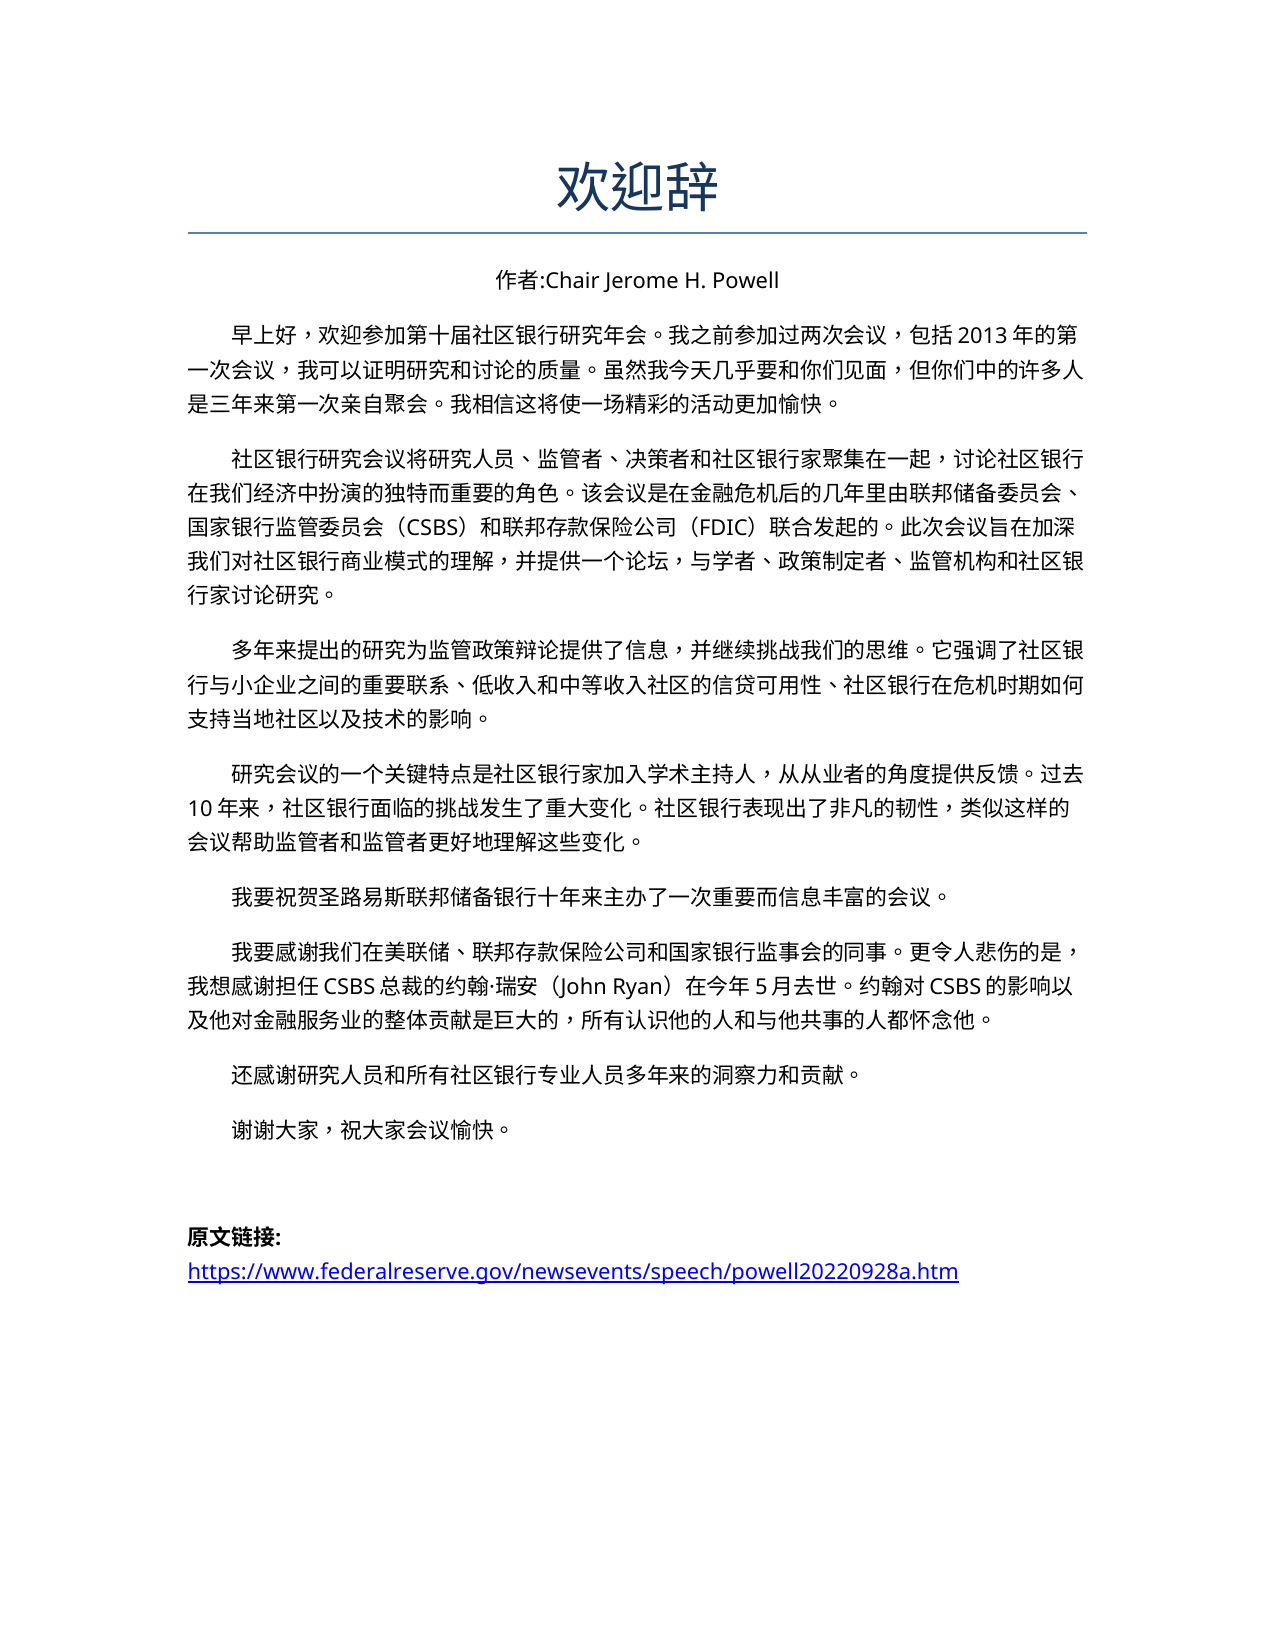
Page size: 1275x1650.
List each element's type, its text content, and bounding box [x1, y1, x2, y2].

text 多年来提出的研究为监管政策辩论提供了信息，并继续挑战我们的思维。它强调了社区银行与小企业之间的重要联系、低收入和中等收入社区的信贷可用性、社区银行在危机时期如何支持当地社区以及技术的影响。 [187, 635, 1087, 733]
text 谢谢大家，祝大家会议愉快。 [187, 1115, 1087, 1145]
text 早上好，欢迎参加第十届社区银行研究年会。我之前参加过两次会议，包括2013年的第一次会议，我可以证明研究和讨论的质量。虽然我今天几乎要和你们见面，但你们中的许多人是三年来第一次亲自聚会。我相信这将使一场精彩的活动更加愉快。 [187, 320, 1087, 418]
text 社区银行研究会议将研究人员、监管者、决策者和社区银行家聚集在一起，讨论社区银行在我们经济中扮演的独特而重要的角色。该会议是在金融危机后的几年里由联邦储备委员会、国家银行监管委员会（CSBS）和联邦存款保险公司（FDIC）联合发起的。此次会议旨在加深我们对社区银行商业模式的理解，并提供一个论坛，与学者、政策制定者、监管机构和社区银行家讨论研究。 [187, 444, 1087, 610]
text 作者:Chair Jerome H. Powell [187, 265, 1087, 295]
text 我要祝贺圣路易斯联邦储备银行十年来主办了一次重要而信息丰富的会议。 [187, 882, 1087, 912]
title 欢迎辞 [187, 150, 1087, 234]
text 我要感谢我们在美联储、联邦存款保险公司和国家银行监事会的同事。更令人悲伤的是，我想感谢担任CSBS总裁的约翰·瑞安（John Ryan）在今年5月去世。约翰对CSBS的影响以及他对金融服务业的整体贡献是巨大的，所有认识他的人和与他共事的人都怀念他。 [187, 937, 1087, 1035]
text 原文链接: https://www.federalreserve.gov/newsevents/speech/powell20220928a.htm [187, 1221, 1087, 1285]
text 研究会议的一个关键特点是社区银行家加入学术主持人，从从业者的角度提供反馈。过去10年来，社区银行面临的挑战发生了重大变化。社区银行表现出了非凡的韧性，类似这样的会议帮助监管者和监管者更好地理解这些变化。 [187, 759, 1087, 857]
text 还感谢研究人员和所有社区银行专业人员多年来的洞察力和贡献。 [187, 1060, 1087, 1090]
